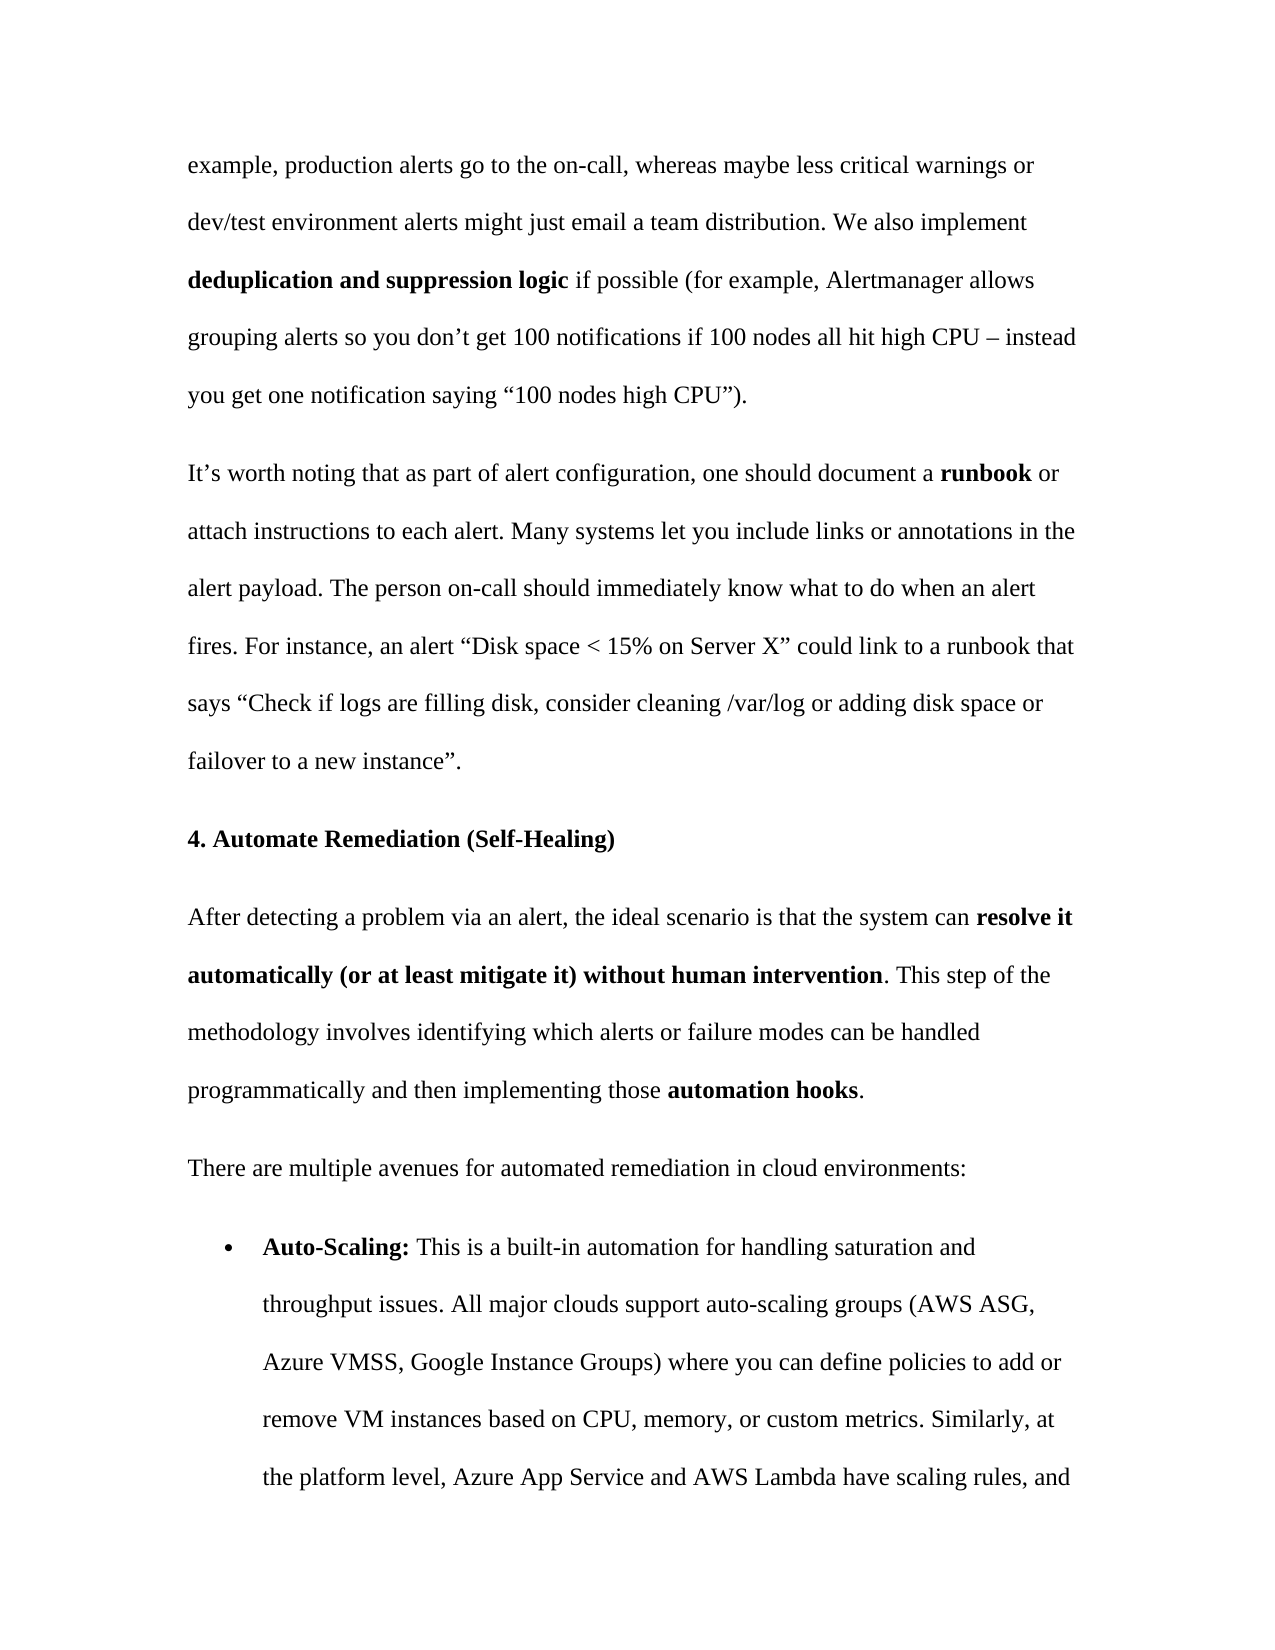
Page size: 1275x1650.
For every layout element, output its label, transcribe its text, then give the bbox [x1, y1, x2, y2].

text It’s worth noting that as part of alert configuration, one should document a runbook or attach instructions to each alert. Many systems let you include links or annotations in the alert payload. The person on-call should immediately know what to do when an alert fires. For instance, an alert “Disk space < 15% on Server X” could link to a runbook that says “Check if logs are filling disk, consider cleaning /var/log or adding disk space or failover to a new instance”. [187, 458, 1087, 774]
text After detecting a problem via an alert, the ideal scenario is that the system can resolve it automatically (or at least mitigate it) without human intervention. This step of the methodology involves identifying which alerts or failure modes can be handled programmatically and then implementing those automation hooks. [187, 902, 1087, 1104]
text There are multiple avenues for automated remediation in cloud environments: [187, 1153, 1087, 1182]
text 4. Automate Remediation (Self-Healing) [187, 824, 1087, 853]
